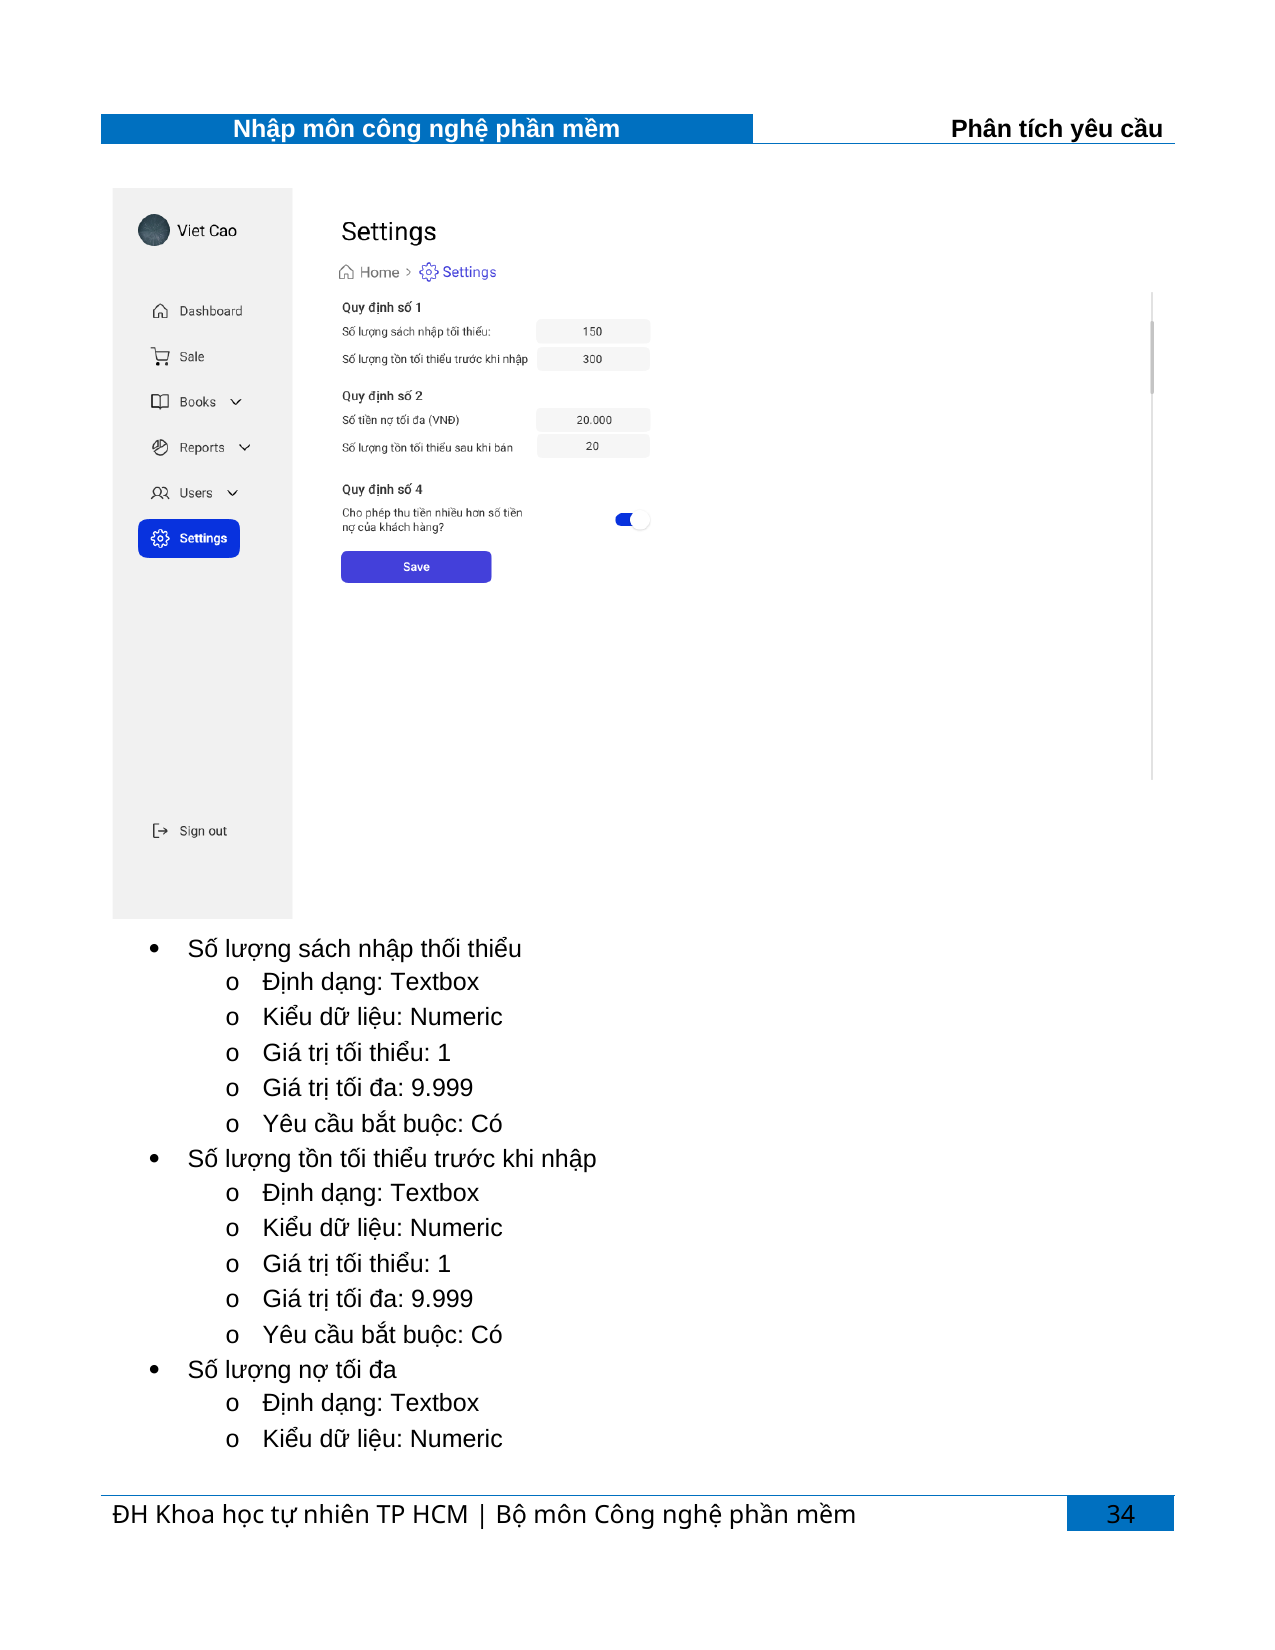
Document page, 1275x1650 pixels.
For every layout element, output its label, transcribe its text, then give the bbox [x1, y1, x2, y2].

list Yêu cầu bắt buộc: Có [225, 1109, 1162, 1140]
list Kiểu dữ liệu: Numeric [225, 1002, 1162, 1033]
list Yêu cầu bắt buộc: Có [225, 1319, 1162, 1351]
list Số lượng nợ tối đa [150, 1355, 1162, 1384]
list Số lượng tồn tối thiểu trước khi nhập [150, 1144, 1162, 1173]
picture [112, 188, 1163, 919]
list Số lượng sách nhập thối thiểu [150, 934, 1162, 962]
list Giá trị tối thiểu: 1 [225, 1038, 1162, 1069]
list Kiểu dữ liệu: Numeric [225, 1213, 1162, 1244]
list Giá trị tối đa: 9.999 [225, 1284, 1162, 1315]
list Định dạng: Textbox [225, 967, 1162, 998]
list Giá trị tối đa: 9.999 [225, 1073, 1162, 1104]
list Giá trị tối thiểu: 1 [225, 1248, 1162, 1279]
list Định dạng: Textbox [225, 1177, 1162, 1208]
list Định dạng: Textbox [225, 1388, 1162, 1419]
list Kiểu dữ liệu: Numeric [225, 1424, 1162, 1455]
